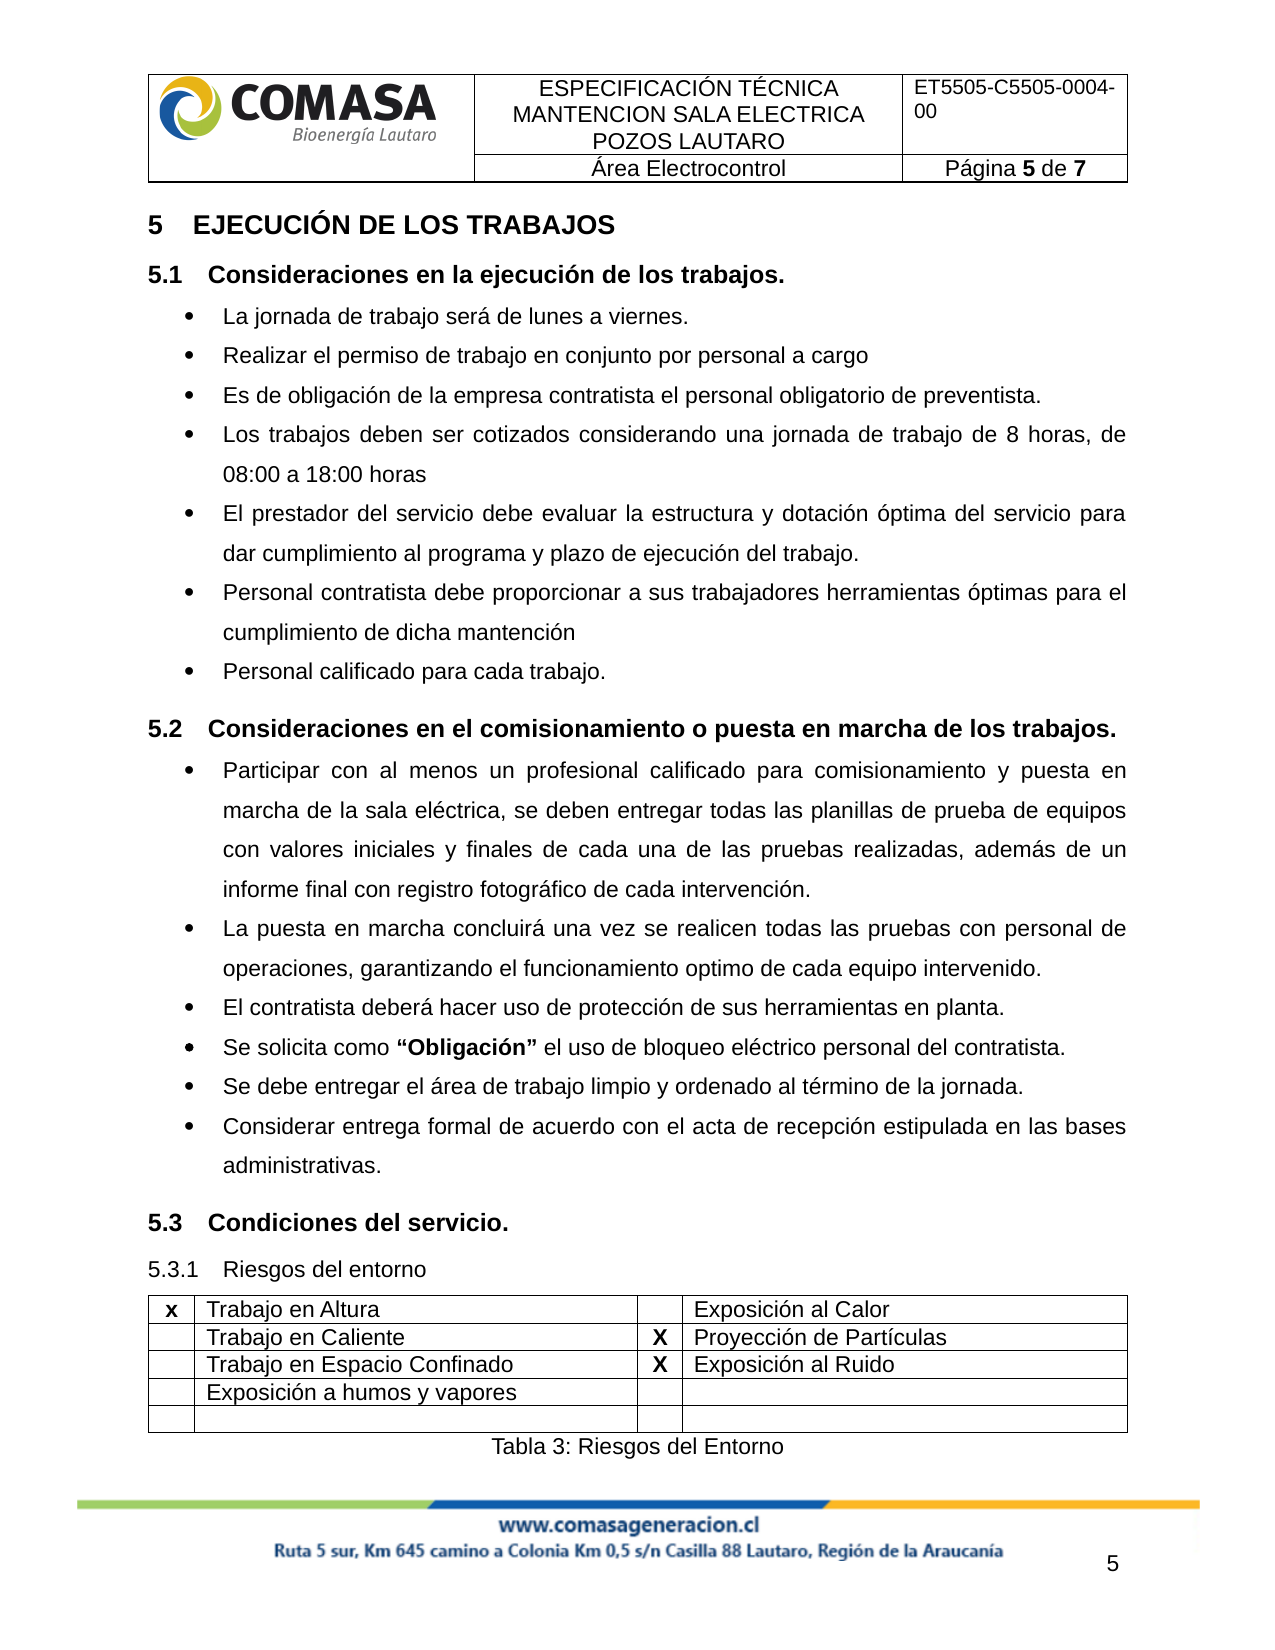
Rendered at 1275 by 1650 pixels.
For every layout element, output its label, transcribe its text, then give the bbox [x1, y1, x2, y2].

picture [75, 1497, 1200, 1561]
subtitle Consideraciones en el comisionamiento o puesta en marcha de los trabajos. [148, 714, 1127, 743]
list La puesta en marcha concluirá una vez se realicen todas las pruebas con personal de operaciones, garantizando el funcionamiento optimo de cada equipo intervenido. [185, 915, 1127, 981]
list Se solicita como “Obligación” el uso de bloqueo eléctrico personal del contratista. [185, 1034, 1127, 1060]
table_cell [149, 1324, 194, 1350]
table_cell Proyección de Partículas [683, 1324, 1127, 1350]
list El prestador del servicio debe evaluar la estructura y dotación óptima del servicio para dar cumplimiento al programa y plazo de ejecución del trabajo. [185, 500, 1127, 566]
subtitle Condiciones del servicio. [148, 1208, 1127, 1237]
list Se debe entregar el área de trabajo limpio y ordenado al término de la jornada. [185, 1073, 1127, 1100]
list Personal contratista debe proporcionar a sus trabajadores herramientas óptimas para el cumplimiento de dicha mantención [185, 579, 1127, 645]
table_cell [638, 1406, 682, 1432]
list El contratista deberá hacer uso de protección de sus herramientas en planta. [185, 994, 1127, 1021]
table_header Trabajo en Altura [195, 1296, 637, 1323]
text Tabla 3: Riesgos del Entorno [148, 1433, 1127, 1459]
table_cell Exposición a humos y vapores [195, 1379, 637, 1405]
picture [159, 75, 436, 144]
list Realizar el permiso de trabajo en conjunto por personal a cargo [185, 342, 1127, 369]
list Personal calificado para cada trabajo. [185, 658, 1127, 684]
table_cell Trabajo en Caliente [195, 1324, 637, 1350]
subtitle Riesgos del entorno [148, 1256, 1127, 1282]
table_cell Exposición al Ruido [683, 1351, 1127, 1377]
table_cell [195, 1406, 637, 1432]
subtitle Consideraciones en la ejecución de los trabajos. [148, 260, 1127, 288]
list La jornada de trabajo será de lunes a viernes. [185, 303, 1127, 329]
table_cell X [638, 1351, 682, 1377]
table_cell [638, 1379, 682, 1405]
table_cell [149, 1351, 194, 1377]
table_cell Trabajo en Espacio Confinado [195, 1351, 637, 1377]
list Los trabajos deben ser cotizados considerando una jornada de trabajo de 8 horas, de 08:00 a 18:00 horas [185, 421, 1127, 487]
table_cell [683, 1379, 1127, 1405]
table_header Exposición al Calor [683, 1296, 1127, 1323]
list Es de obligación de la empresa contratista el personal obligatorio de preventista. [185, 382, 1127, 408]
table_cell [149, 1406, 194, 1432]
table_cell [149, 1379, 194, 1405]
list Considerar entrega formal de acuerdo con el acta de recepción estipulada en las bases administrativas. [185, 1113, 1127, 1179]
table_cell X [638, 1324, 682, 1350]
list Participar con al menos un profesional calificado para comisionamiento y puesta en marcha de la sala eléctrica, se deben entregar todas las planillas de prueba de equipos con valores iniciales y finales de cada una de las pruebas realizadas, además de un informe final con registro fotográfico de cada intervención. [185, 757, 1127, 902]
table_cell [683, 1406, 1127, 1432]
table_header [638, 1296, 682, 1323]
subtitle EJECUCIÓN DE LOS TRABAJOS [148, 209, 1127, 240]
table_header x [149, 1296, 194, 1323]
